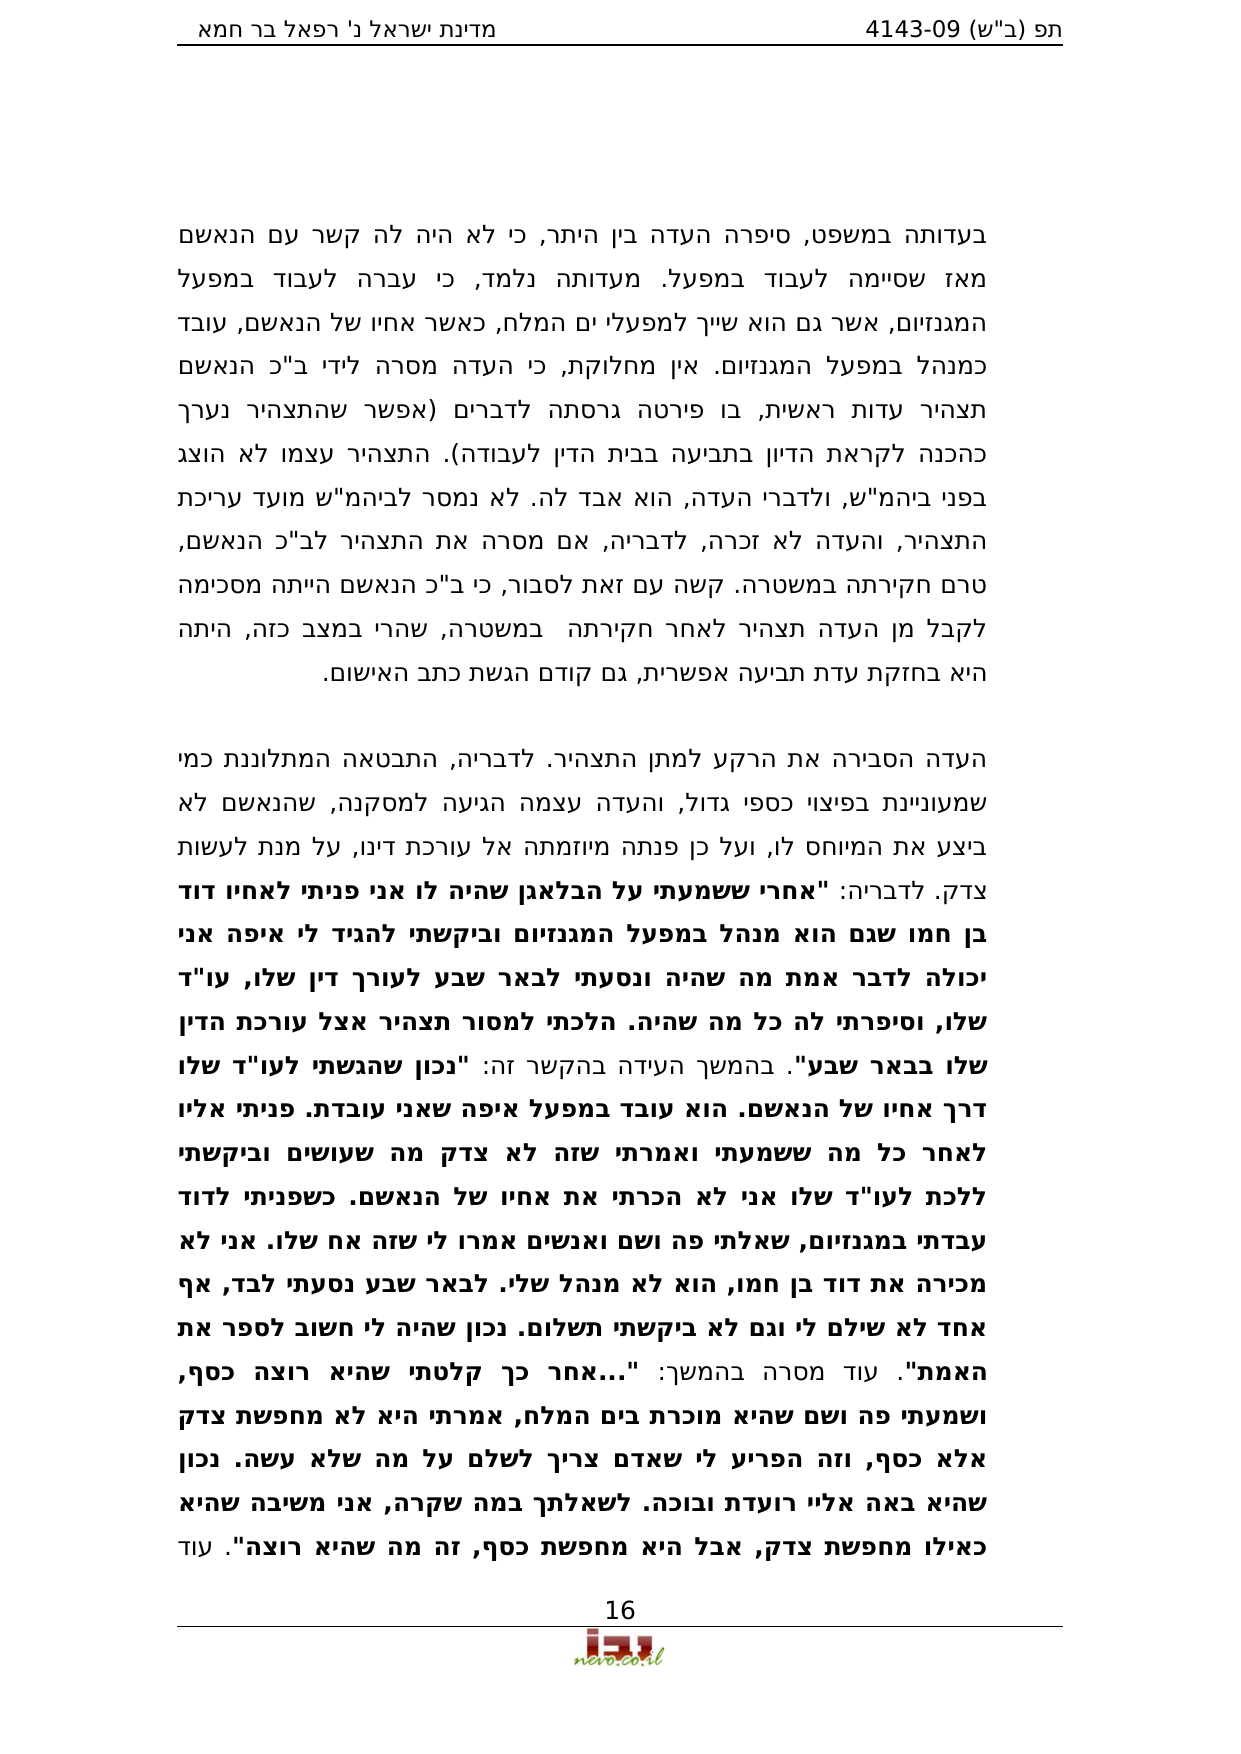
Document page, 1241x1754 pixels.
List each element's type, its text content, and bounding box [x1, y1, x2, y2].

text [177, 745, 988, 1561]
picture [574, 1628, 666, 1667]
text בעדותה במשפט, סיפרה העדה בין היתר, כי לא היה לה קשר עם הנאשם מאז שסיימה לעבוד במפעל. מעדותה נלמד, כי עברה לעבוד במפעל המגנזיום, אשר גם הוא שייך למפעלי ים המלח, כאשר אחיו של הנאשם, עובד כמנהל במפעל המגנזיום. אין מחלוקת, כי העדה מסרה לידי ב"כ הנאשם תצהיר עדות ראשית, בו פירטה גרסתה לדברים (אפשר שהתצהיר נערך כהכנה לקראת הדיון בתביעה בבית הדין לעבודה). התצהיר עצמו לא הוצג בפני ביהמ"ש, ולדברי העדה, הוא אבד לה. לא נמסר לביהמ"ש מועד עריכת התצהיר, והעדה לא זכרה, לדבריה, אם מסרה את התצהיר לב"כ הנאשם, טרם חקירתה במשטרה. קשה עם זאת לסבור, כי ב"כ הנאשם הייתה מסכימה לקבל מן העדה תצהיר לאחר חקירתה במשטרה, שהרי במצב כזה, היתה היא בחזקת עדת תביעה אפשרית, גם קודם הגשת כתב האישום. [177, 220, 988, 687]
